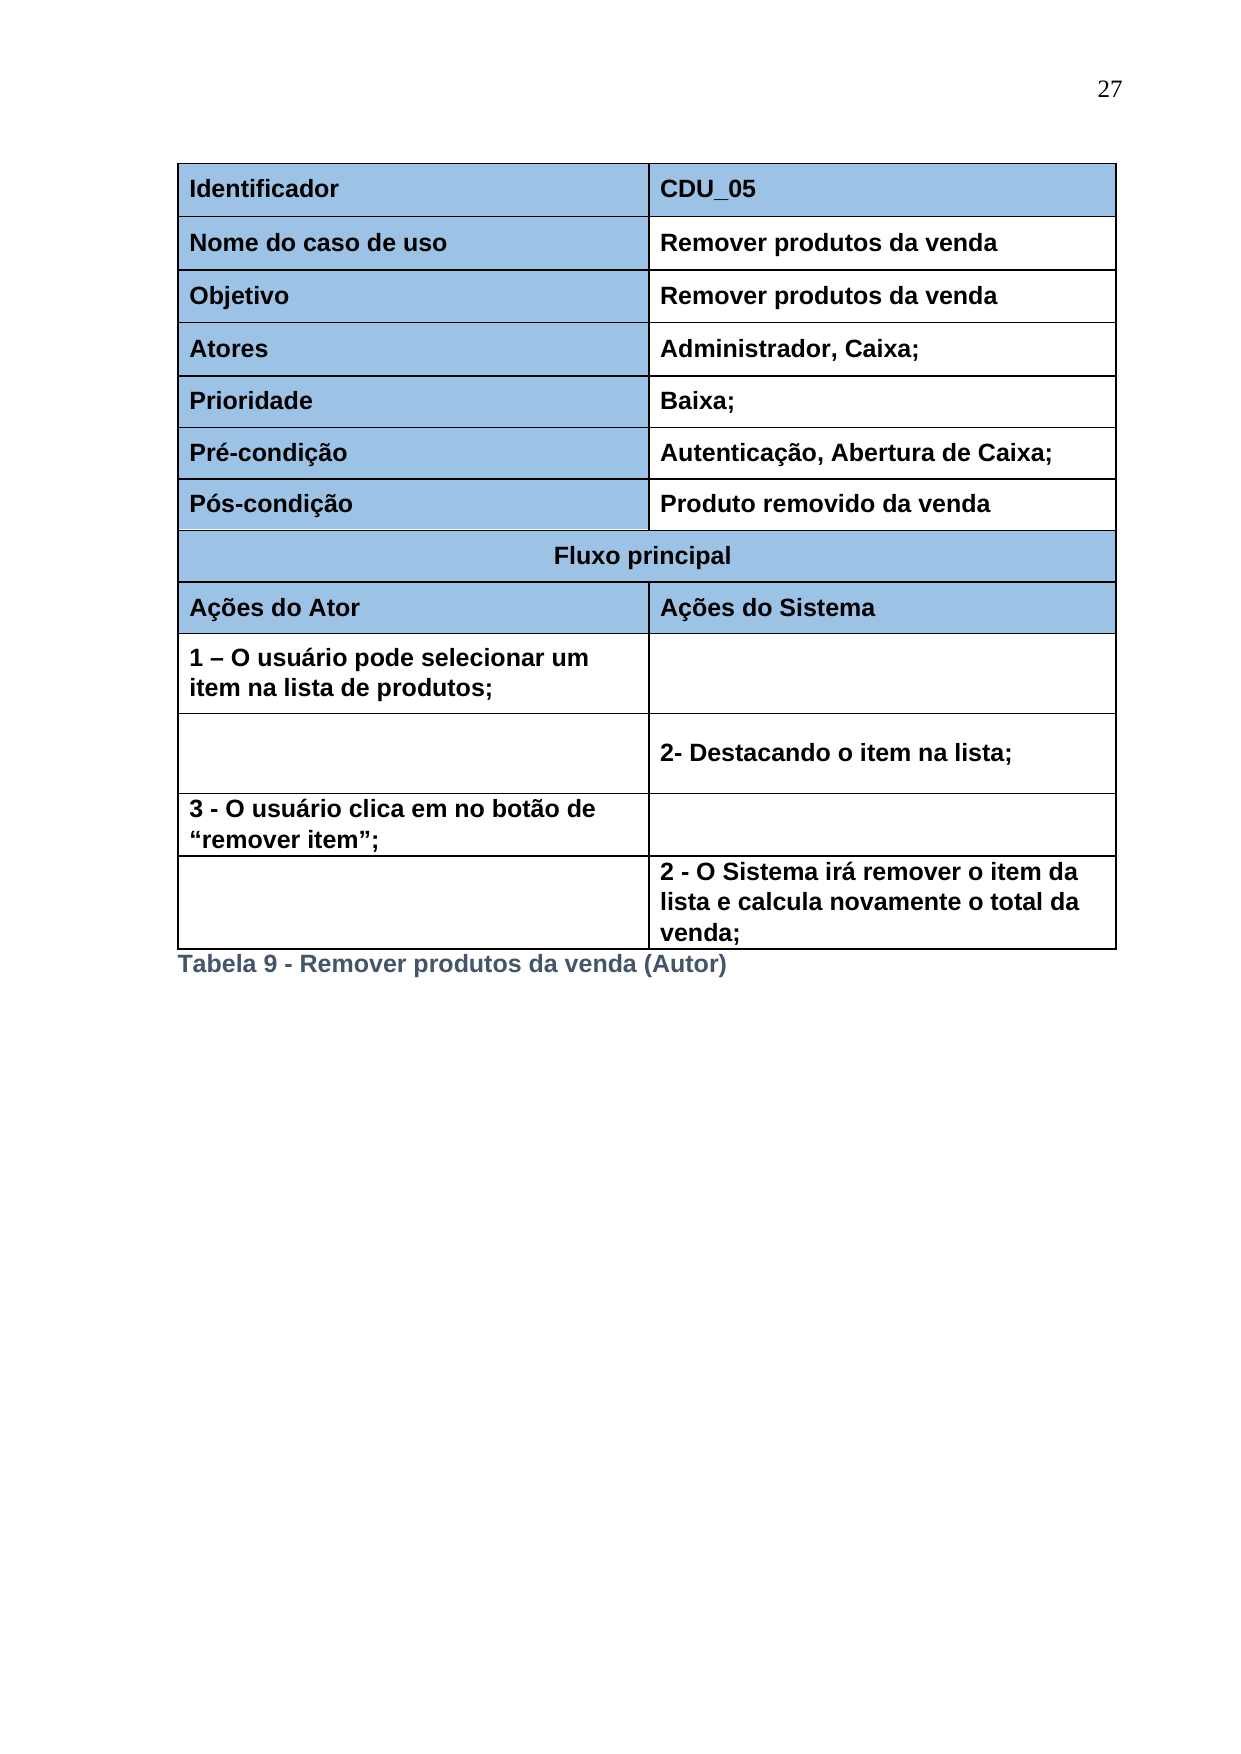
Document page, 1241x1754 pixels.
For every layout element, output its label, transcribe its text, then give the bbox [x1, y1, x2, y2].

table_cell Prioridade [179, 377, 648, 427]
table_cell [650, 794, 1115, 855]
table_cell Produto removido da venda [650, 480, 1115, 529]
table_cell Remover produtos da venda [650, 217, 1115, 269]
table_cell 3 - O usuário clica em no botão de “remover item”; [179, 794, 648, 855]
table_cell Pós-condição [179, 480, 648, 529]
table_cell Objetivo [179, 271, 648, 322]
table_cell Atores [179, 323, 648, 375]
table_cell [650, 634, 1115, 713]
table_cell [179, 857, 648, 948]
table_cell Administrador, Caixa; [650, 323, 1115, 375]
table_header CDU_05 [650, 164, 1115, 216]
table_cell 2- Destacando o item na lista; [650, 714, 1115, 793]
table_cell Remover produtos da venda [650, 271, 1115, 322]
table_header Identificador [179, 164, 648, 216]
table_cell Baixa; [650, 377, 1115, 427]
table_cell [179, 714, 648, 793]
table_cell 1 – O usuário pode selecionar um item na lista de produtos; [179, 634, 648, 713]
table_cell Fluxo principal [179, 531, 1115, 581]
table_cell Nome do caso de uso [179, 217, 648, 269]
table_cell Pré-condição [179, 428, 648, 478]
table_cell 2 - O Sistema irá remover o item da lista e calcula novamente o total da venda; [650, 857, 1115, 948]
table_cell Autenticação, Abertura de Caixa; [650, 428, 1115, 478]
table_cell Ações do Ator [179, 583, 648, 633]
table_cell Ações do Sistema [650, 583, 1115, 633]
